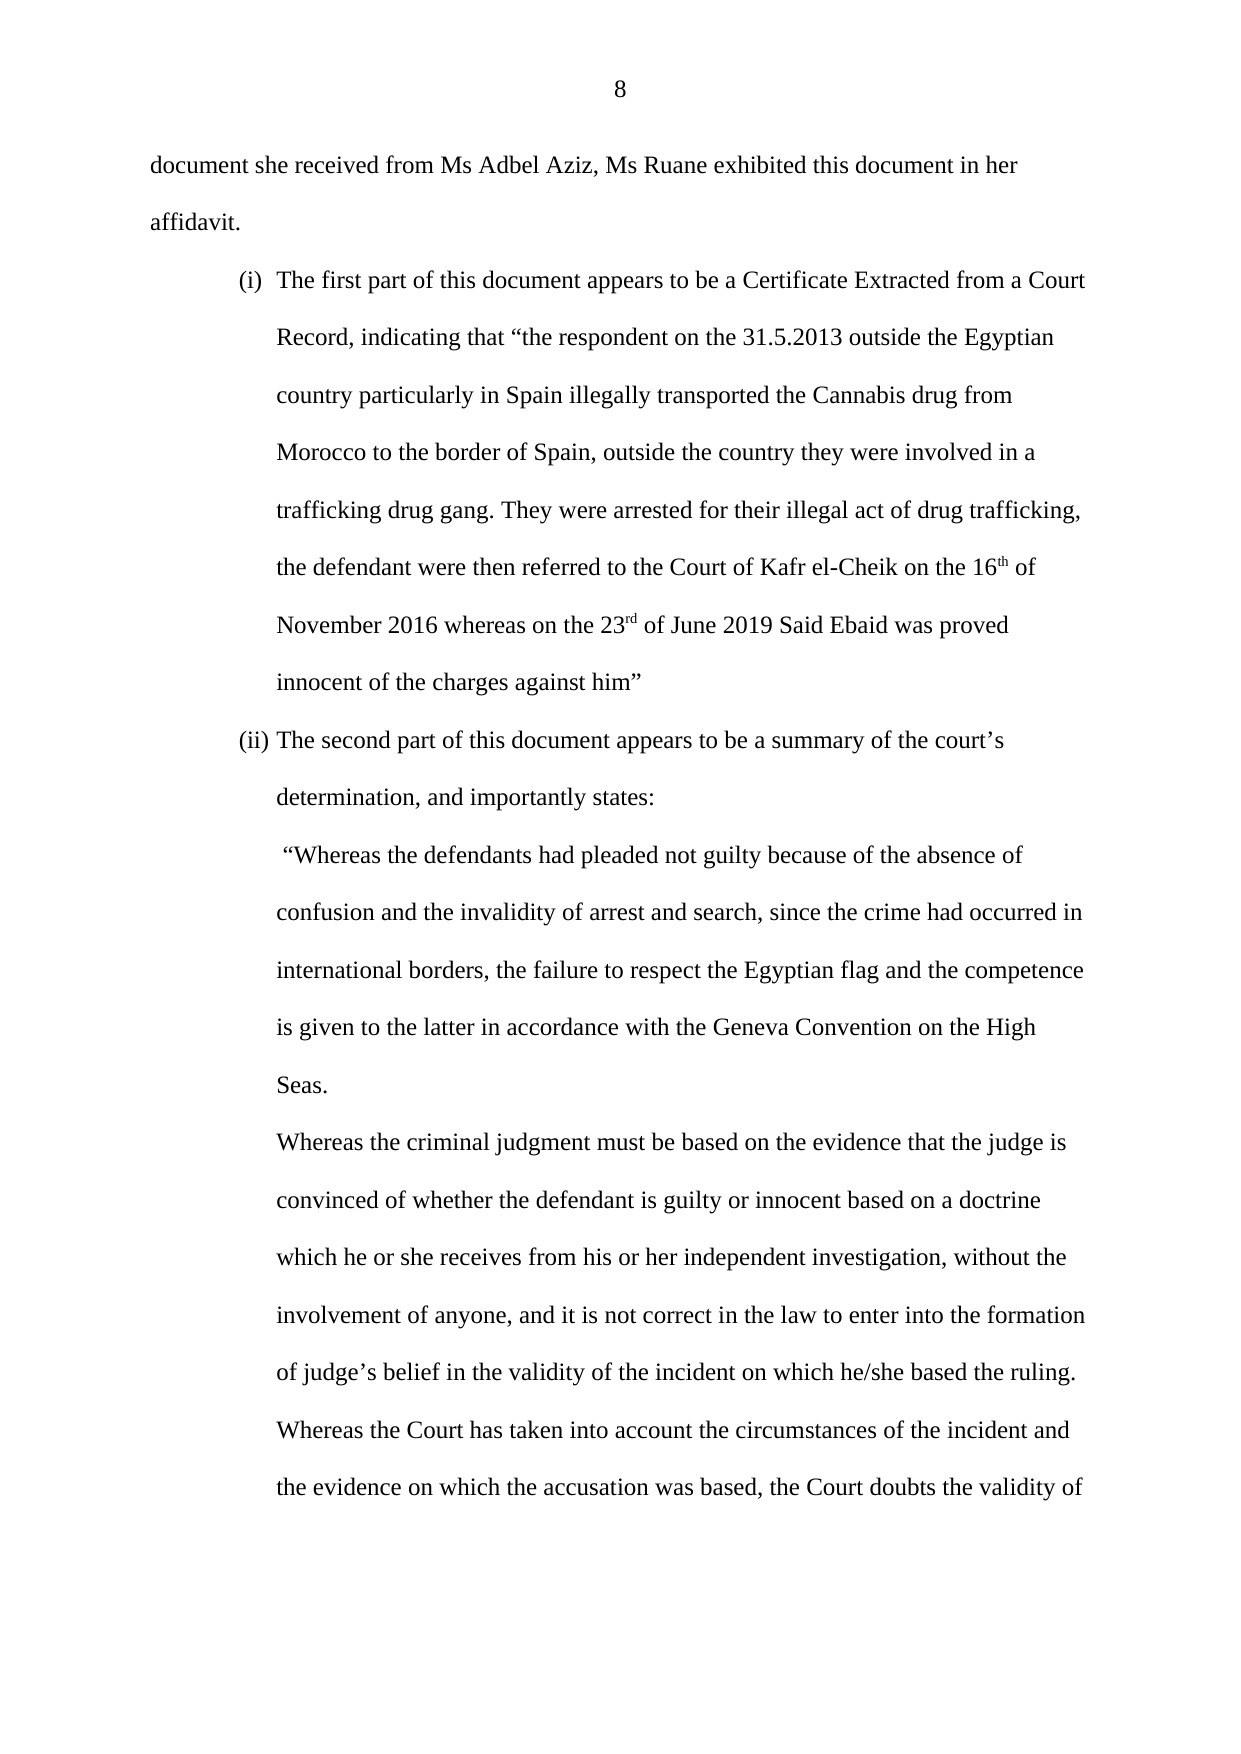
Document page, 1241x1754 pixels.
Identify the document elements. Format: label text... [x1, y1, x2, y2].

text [276, 1127, 1090, 1501]
text “Whereas the defendants had pleaded not guilty because of the absence of confusion and the invalidity of arrest and search, since the crime had occurred in international borders, the failure to respect the Egyptian flag and the competence is given to the latter in accordance with the Geneva Convention on the High Seas. [276, 840, 1090, 1099]
list The first part of this document appears to be a Certificate Extracted from a Court Record, indicating that “the respondent on the 31.5.2013 outside the Egyptian country particularly in Spain illegally transported the Cannabis drug from Morocco to the border of Spain, outside the country they were involved in a trafficking drug gang. They were arrested for their illegal act of drug trafficking, the defendant were then referred to the Court of Kafr el-Cheik on the 16th of November 2016 whereas on the 23rd of June 2019 Said Ebaid was proved innocent of the charges against him” [238, 265, 1090, 696]
list The second part of this document appears to be a summary of the court’s determination, and importantly states: [238, 725, 1090, 811]
text document she received from Ms Adbel Aziz, Ms Ruane exhibited this document in her affidavit. [150, 150, 1090, 236]
